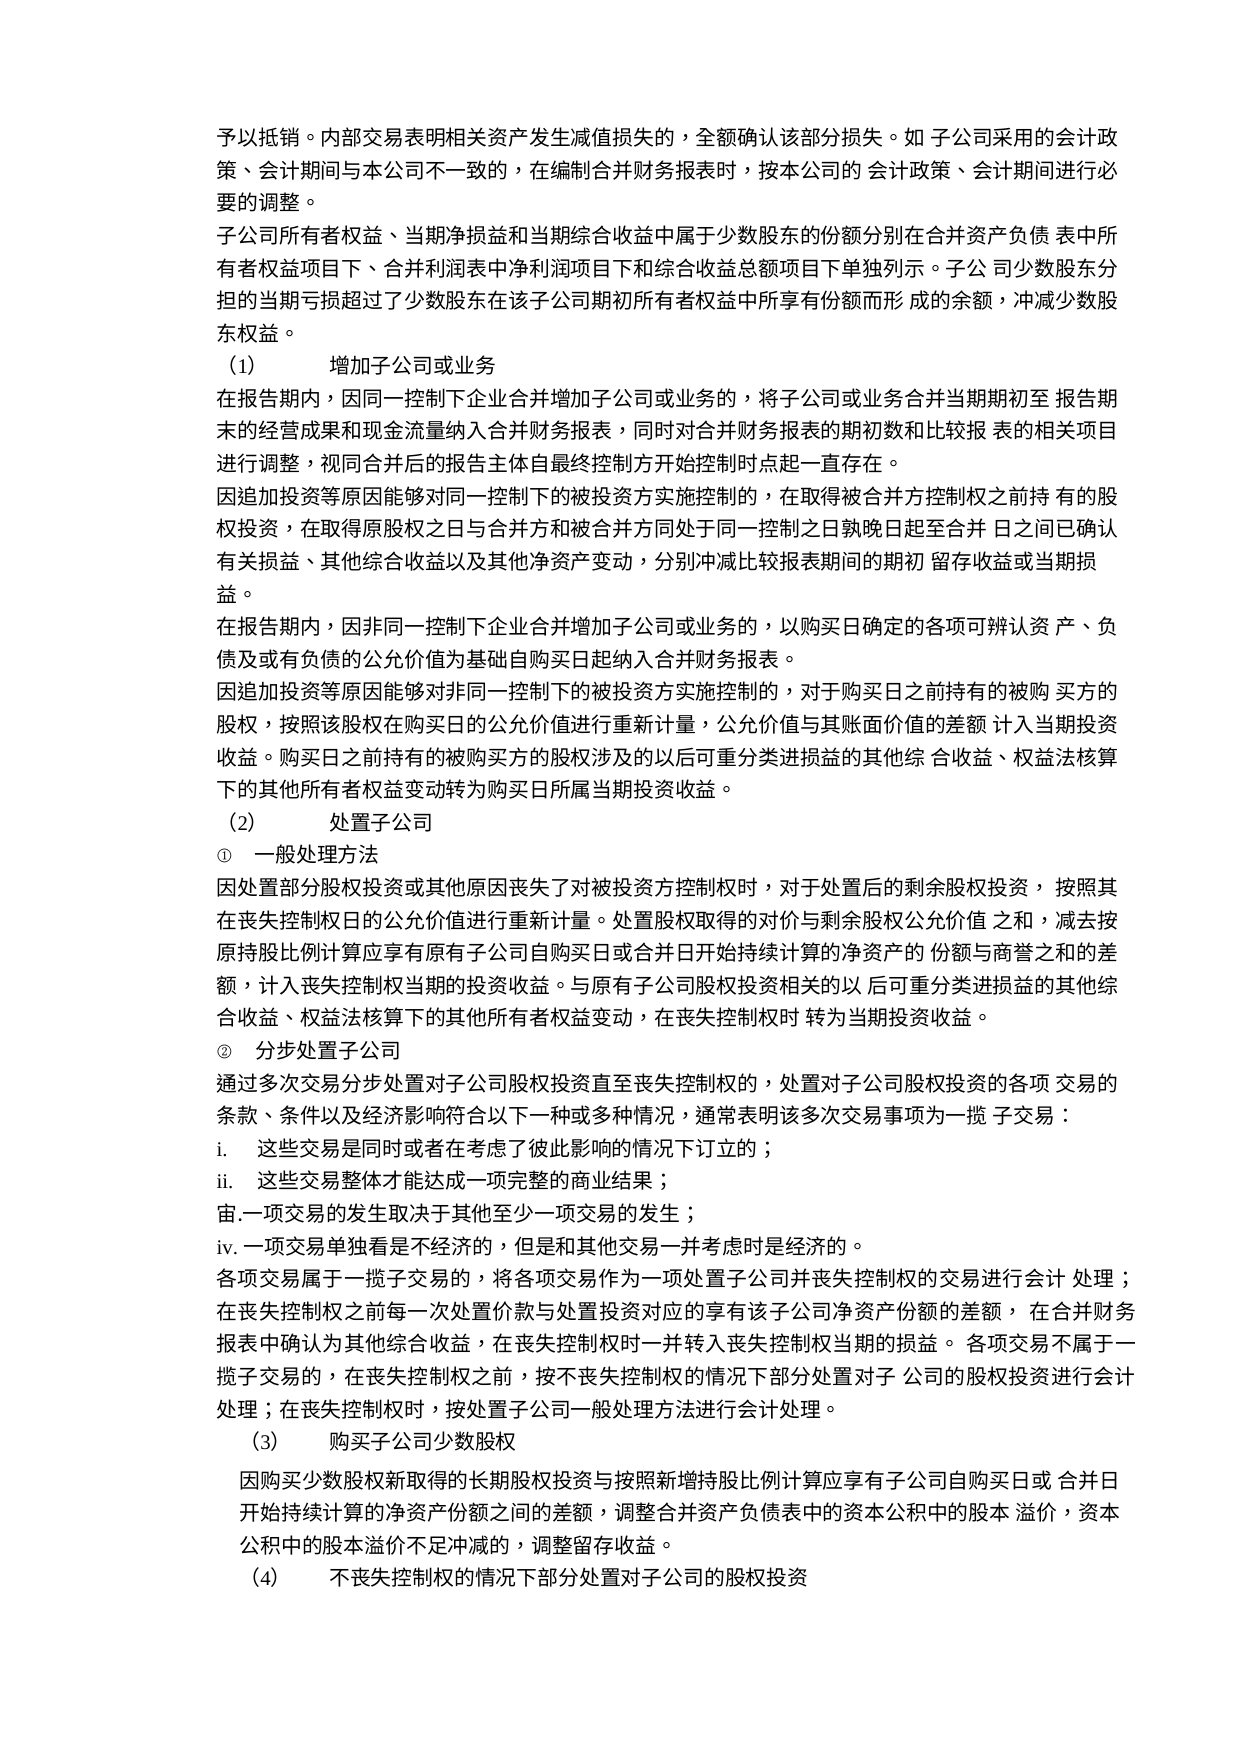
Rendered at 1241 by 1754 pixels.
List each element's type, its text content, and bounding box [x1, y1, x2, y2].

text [216, 119, 1136, 217]
text 因购买少数股权新取得的长期股权投资与按照新增持股比例计算应享有子公司自购买日或 合并日开始持续计算的净资产份额之间的差额，调整合并资产负债表中的资本公积中的股本 溢价，资本公积中的股本溢价不足冲减的，调整留存收益。 [239, 1462, 1136, 1560]
list 这些交易是同时或者在考虑了彼此影响的情况下订立的； [216, 1130, 1136, 1163]
text 因追加投资等原因能够对同一控制下的被投资方实施控制的，在取得被合并方控制权之前持 有的股权投资，在取得原股权之日与合并方和被合并方同处于同一控制之日孰晚日起至合并 日之间已确认有关损益、其他综合收益以及其他净资产变动，分别冲减比较报表期间的期初 留存收益或当期损益。 [216, 478, 1136, 608]
text 因处置部分股权投资或其他原因丧失了对被投资方控制权时，对于处置后的剩余股权投资， 按照其在丧失控制权日的公允价值进行重新计量。处置股权取得的对价与剩余股权公允价值 之和，减去按原持股比例计算应享有原有子公司自购买日或合并日开始持续计算的净资产的 份额与商誉之和的差额，计入丧失控制权当期的投资收益。与原有子公司股权投资相关的以 后可重分类进损益的其他综合收益、权益法核算下的其他所有者权益变动，在丧失控制权时 转为当期投资收益。 [216, 869, 1136, 1032]
text 子公司所有者权益、当期净损益和当期综合收益中属于少数股东的份额分别在合并资产负债 表中所有者权益项目下、合并利润表中净利润项目下和综合收益总额项目下单独列示。子公 司少数股东分担的当期亏损超过了少数股东在该子公司期初所有者权益中所享有份额而形 成的余额，冲减少数股东权益。 [216, 217, 1136, 348]
text （1） 增加子公司或业务 [216, 348, 1136, 380]
list 这些交易整体才能达成一项完整的商业结果； [216, 1163, 1136, 1195]
text iv. 一项交易单独看是不经济的，但是和其他交易一并考虑时是经济的。 [216, 1228, 1136, 1261]
text 通过多次交易分步处置对子公司股权投资直至丧失控制权的，处置对子公司股权投资的各项 交易的条款、条件以及经济影响符合以下一种或多种情况，通常表明该多次交易事项为一揽 子交易： [216, 1065, 1136, 1130]
text 因追加投资等原因能够对非同一控制下的被投资方实施控制的，对于购买日之前持有的被购 买方的股权，按照该股权在购买日的公允价值进行重新计量，公允价值与其账面价值的差额 计入当期投资收益。购买日之前持有的被购买方的股权涉及的以后可重分类进损益的其他综 合收益、权益法核算下的其他所有者权益变动转为购买日所属当期投资收益。 [216, 674, 1136, 804]
list 分步处置子公司 [216, 1032, 1136, 1065]
text 在报告期内，因非同一控制下企业合并增加子公司或业务的，以购买日确定的各项可辨认资 产、负债及或有负债的公允价值为基础自购买日起纳入合并财务报表。 [216, 608, 1136, 674]
text （4） 不丧失控制权的情况下部分处置对子公司的股权投资 [239, 1560, 1136, 1592]
text 在报告期内，因同一控制下企业合并增加子公司或业务的，将子公司或业务合并当期期初至 报告期末的经营成果和现金流量纳入合并财务报表，同时对合并财务报表的期初数和比较报 表的相关项目进行调整，视同合并后的报告主体自最终控制方开始控制时点起一直存在。 [216, 380, 1136, 478]
text （2） 处置子公司 [216, 804, 1136, 837]
list 一般处理方法 [216, 837, 1136, 869]
text 各项交易属于一揽子交易的，将各项交易作为一项处置子公司并丧失控制权的交易进行会计 处理；在丧失控制权之前每一次处置价款与处置投资对应的享有该子公司净资产份额的差额， 在合并财务报表中确认为其他综合收益，在丧失控制权时一并转入丧失控制权当期的损益。 各项交易不属于一揽子交易的，在丧失控制权之前，按不丧失控制权的情况下部分处置对子 公司的股权投资进行会计处理；在丧失控制权时，按处置子公司一般处理方法进行会计处理。 [216, 1261, 1136, 1424]
text 宙.一项交易的发生取决于其他至少一项交易的发生； [216, 1195, 1136, 1228]
text （3） 购买子公司少数股权 [239, 1424, 1136, 1456]
